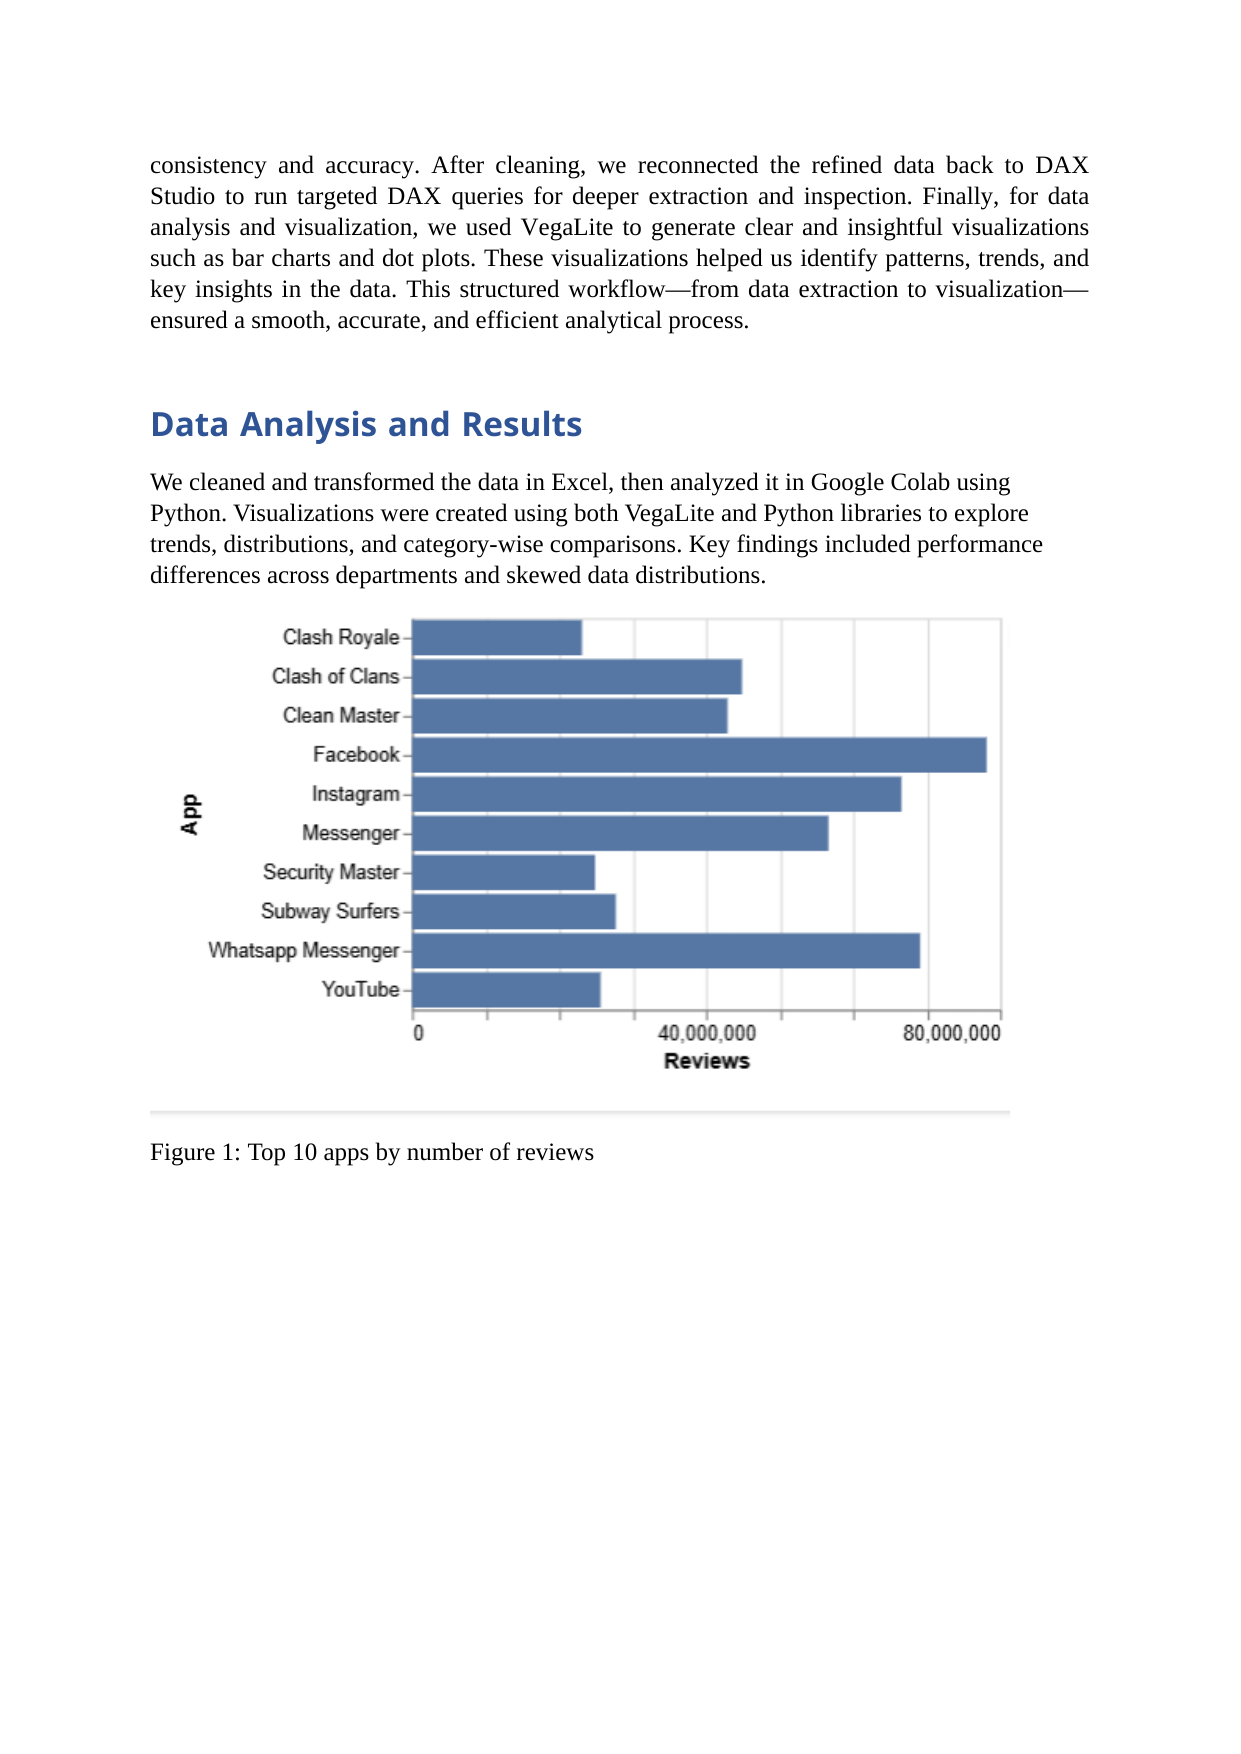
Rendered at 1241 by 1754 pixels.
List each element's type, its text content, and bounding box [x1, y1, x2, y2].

text We cleaned and transformed the data in Excel, then analyzed it in Google Colab using Python. Visualizations were created using both VegaLite and Python libraries to explore trends, distributions, and category-wise comparisons. Key findings included performance differences across departments and skewed data distributions. [150, 467, 1090, 588]
text Data Analysis and Results [150, 401, 1090, 446]
text Figure 1: Top 10 apps by number of reviews [150, 1137, 1090, 1166]
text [150, 150, 1090, 334]
picture [150, 607, 1011, 1119]
